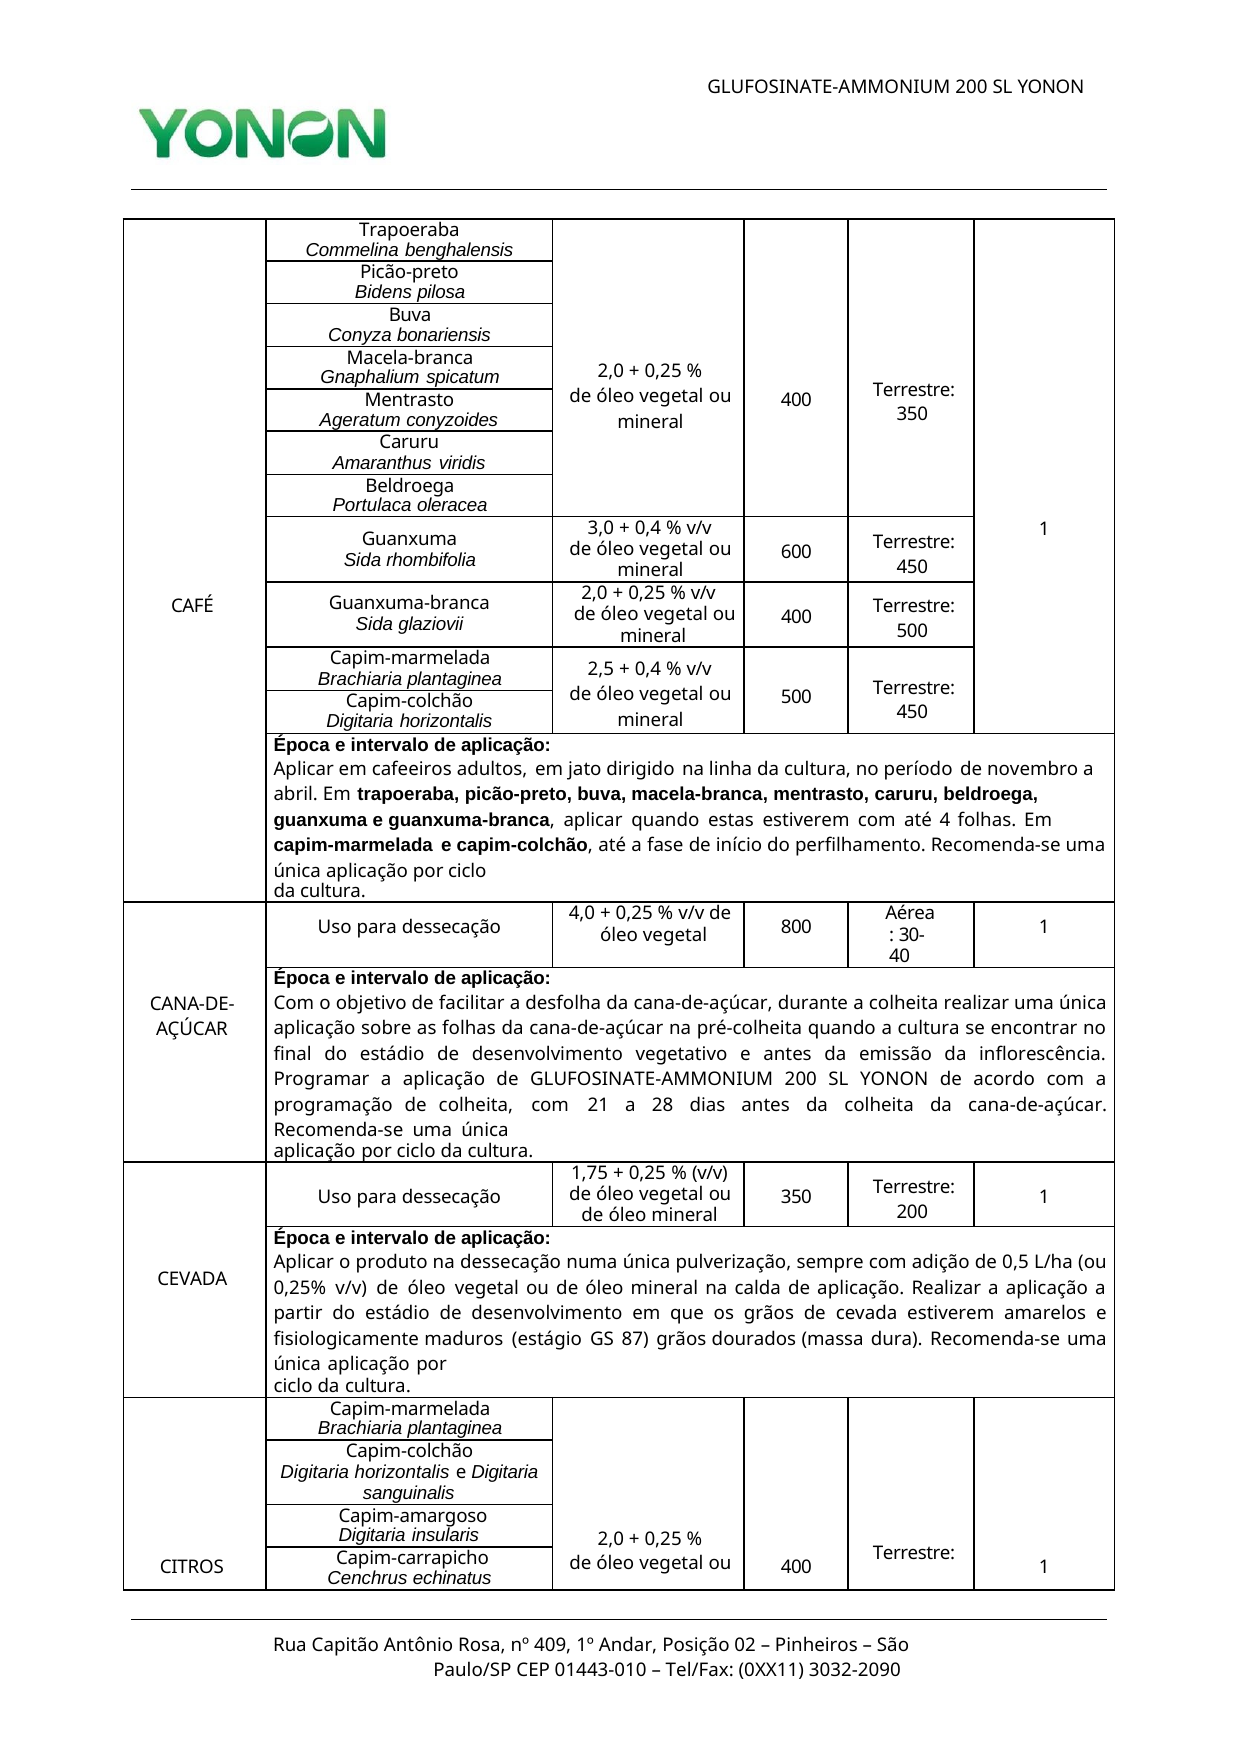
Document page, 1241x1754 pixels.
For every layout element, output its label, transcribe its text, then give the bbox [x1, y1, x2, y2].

table_cell CANA-DE- AÇÚCAR [124, 903, 265, 1161]
table_cell Terrestre: 200 [849, 1163, 973, 1226]
table_cell Guanxuma Sida rhombifolia [267, 517, 552, 581]
table_header 2,0 + 0,25 % de óleo vegetal ou mineral [553, 220, 743, 516]
table_cell Capim-marmelada Brachiaria plantaginea [267, 1398, 552, 1439]
picture [131, 100, 392, 165]
table_cell Picão-preto Bidens pilosa [267, 262, 552, 302]
table_cell 2,5 + 0,4 % v/v de óleo vegetal ou mineral [553, 648, 743, 732]
table_cell CITROS [124, 1398, 265, 1589]
table_cell Época e intervalo de aplicação: Aplicar o produto na dessecação numa única pulverização, sempre com adição de 0,5 L/ha (ou 0,25% v/v) de óleo vegetal ou de óleo mineral na calda de aplicação. Realizar a aplicação a partir do estádio de desenvolvimento em que os grãos de cevada estiverem amarelos e fisiologicamente maduros (estágio GS 87) grãos dourados (massa dura). Recomenda-se uma única aplicação por ciclo da cultura. [267, 1227, 1114, 1397]
table_cell Capim-marmelada Brachiaria plantaginea [267, 648, 552, 689]
table_cell Terrestre: 500 [849, 583, 973, 646]
table_header 400 [745, 220, 847, 516]
table_header CAFÉ [124, 220, 265, 901]
table_cell 1,75 + 0,25 % (v/v) de óleo vegetal ou de óleo mineral [553, 1163, 743, 1226]
table_cell Terrestre: 450 [849, 648, 973, 732]
table_cell CEVADA [124, 1163, 265, 1397]
table_cell Capim-colchão Digitaria horizontalis [267, 691, 552, 732]
table_cell 1 [975, 1398, 1114, 1589]
table_cell Terrestre: 350 [849, 1398, 973, 1589]
table_cell Caruru Amaranthus viridis [267, 432, 552, 474]
table_cell Beldroega Portulaca oleracea [267, 475, 552, 516]
table_cell 400 [745, 583, 847, 646]
table_cell 2,0 + 0,25 % de óleo vegetal ou mineral [553, 1398, 743, 1589]
table_cell Terrestre: 450 [849, 517, 973, 581]
table_cell Época e intervalo de aplicação: Com o objetivo de facilitar a desfolha da cana-de-açúcar, durante a colheita realizar uma única aplicação sobre as folhas da cana-de-açúcar na pré-colheita quando a cultura se encontrar no final do estádio de desenvolvimento vegetativo e antes da emissão da inflorescência. Programar a aplicação de GLUFOSINATE-AMMONIUM 200 SL YONON de acordo com a programação de colheita, com 21 a 28 dias antes da colheita da cana-de-açúcar. Recomenda-se uma única aplicação por ciclo da cultura. [267, 968, 1114, 1161]
table_cell 350 [745, 1163, 847, 1226]
table_cell 3,0 + 0,4 % v/v de óleo vegetal ou mineral [553, 517, 743, 581]
table_cell 800 [745, 903, 847, 966]
table_cell Uso para dessecação [267, 903, 552, 966]
table_cell Aérea: 30-40 [849, 903, 973, 966]
table_cell Época e intervalo de aplicação: Aplicar em cafeeiros adultos, em jato dirigido na linha da cultura, no período de novembro a abril. Em trapoeraba, picão-preto, buva, macela-branca, mentrasto, caruru, beldroega, guanxuma e guanxuma-branca, aplicar quando estas estiverem com até 4 folhas. Em capim-marmelada e capim-colchão, até a fase de início do perfilhamento. Recomenda-se uma única aplicação por ciclo da cultura. [267, 734, 1114, 901]
table_cell Buva Conyza bonariensis [267, 304, 552, 346]
table_cell Macela-branca Gnaphalium spicatum [267, 347, 552, 388]
table_cell 500 [745, 648, 847, 732]
table_cell 4,0 + 0,25 % v/v de óleo vegetal [553, 903, 743, 966]
table_header Trapoeraba Commelina benghalensis [267, 220, 552, 260]
table_cell Capim-colchão Digitaria horizontalis e Digitaria sanguinalis [267, 1441, 552, 1504]
table_header Terrestre: 350 [849, 220, 973, 516]
table_cell 1 [975, 903, 1114, 966]
table_cell 600 [745, 517, 847, 581]
table_cell 1 [975, 1163, 1114, 1226]
table_cell 400 [745, 1398, 847, 1589]
table_cell Uso para dessecação [267, 1163, 552, 1226]
table_cell Capim-carrapicho Cenchrus echinatus [267, 1548, 552, 1589]
table_cell 2,0 + 0,25 % v/v de óleo vegetal ou mineral [553, 583, 743, 646]
table_cell Mentrasto Ageratum conyzoides [267, 390, 552, 430]
table_cell Guanxuma-branca Sida glaziovii [267, 583, 552, 646]
table_cell Capim-amargoso Digitaria insularis [267, 1505, 552, 1546]
table_header 1 [975, 220, 1114, 732]
